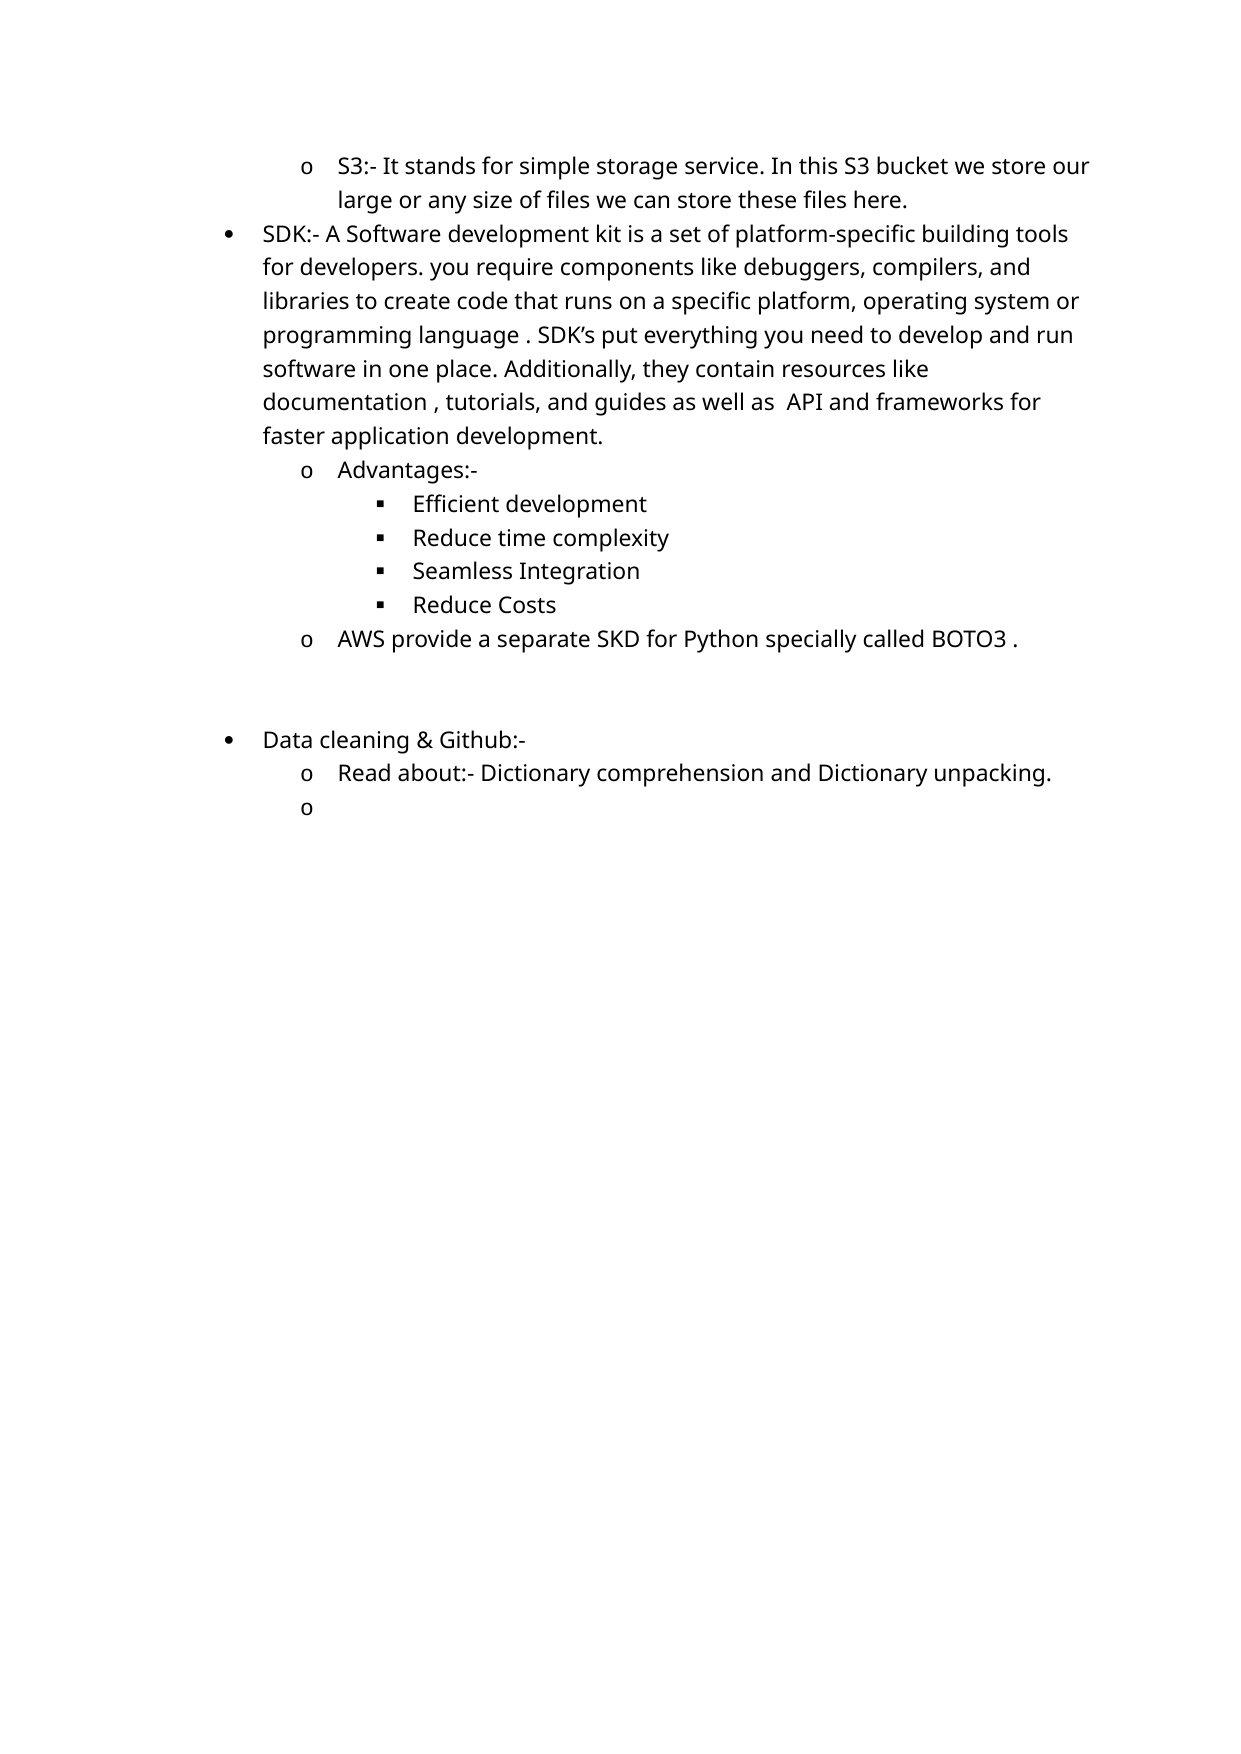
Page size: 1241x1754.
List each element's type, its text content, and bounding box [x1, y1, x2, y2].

list Advantages:- [300, 454, 1090, 485]
list Data cleaning & Github:- [225, 724, 1090, 755]
list Seamless Integration [375, 555, 1090, 586]
list AWS provide a separate SKD for Python specially called BOTO3 . [300, 623, 1090, 654]
list Read about:- Dictionary comprehension and Dictionary unpacking. [300, 757, 1090, 789]
list S3:- It stands for simple storage service. In this S3 bucket we store our large or any size of files we can store these files here. [300, 150, 1090, 215]
list Efficient development [375, 488, 1090, 519]
list Reduce Costs [375, 589, 1090, 620]
list SDK:- A Software development kit is a set of platform-specific building tools for developers. you require components like debuggers, compilers, and libraries to create code that runs on a specific platform, operating system or programming language . SDK’s put everything you need to develop and run software in one place. Additionally, they contain resources like documentation , tutorials, and guides as well as API and frameworks for faster application development. [225, 218, 1090, 451]
list Reduce time complexity [375, 521, 1090, 553]
